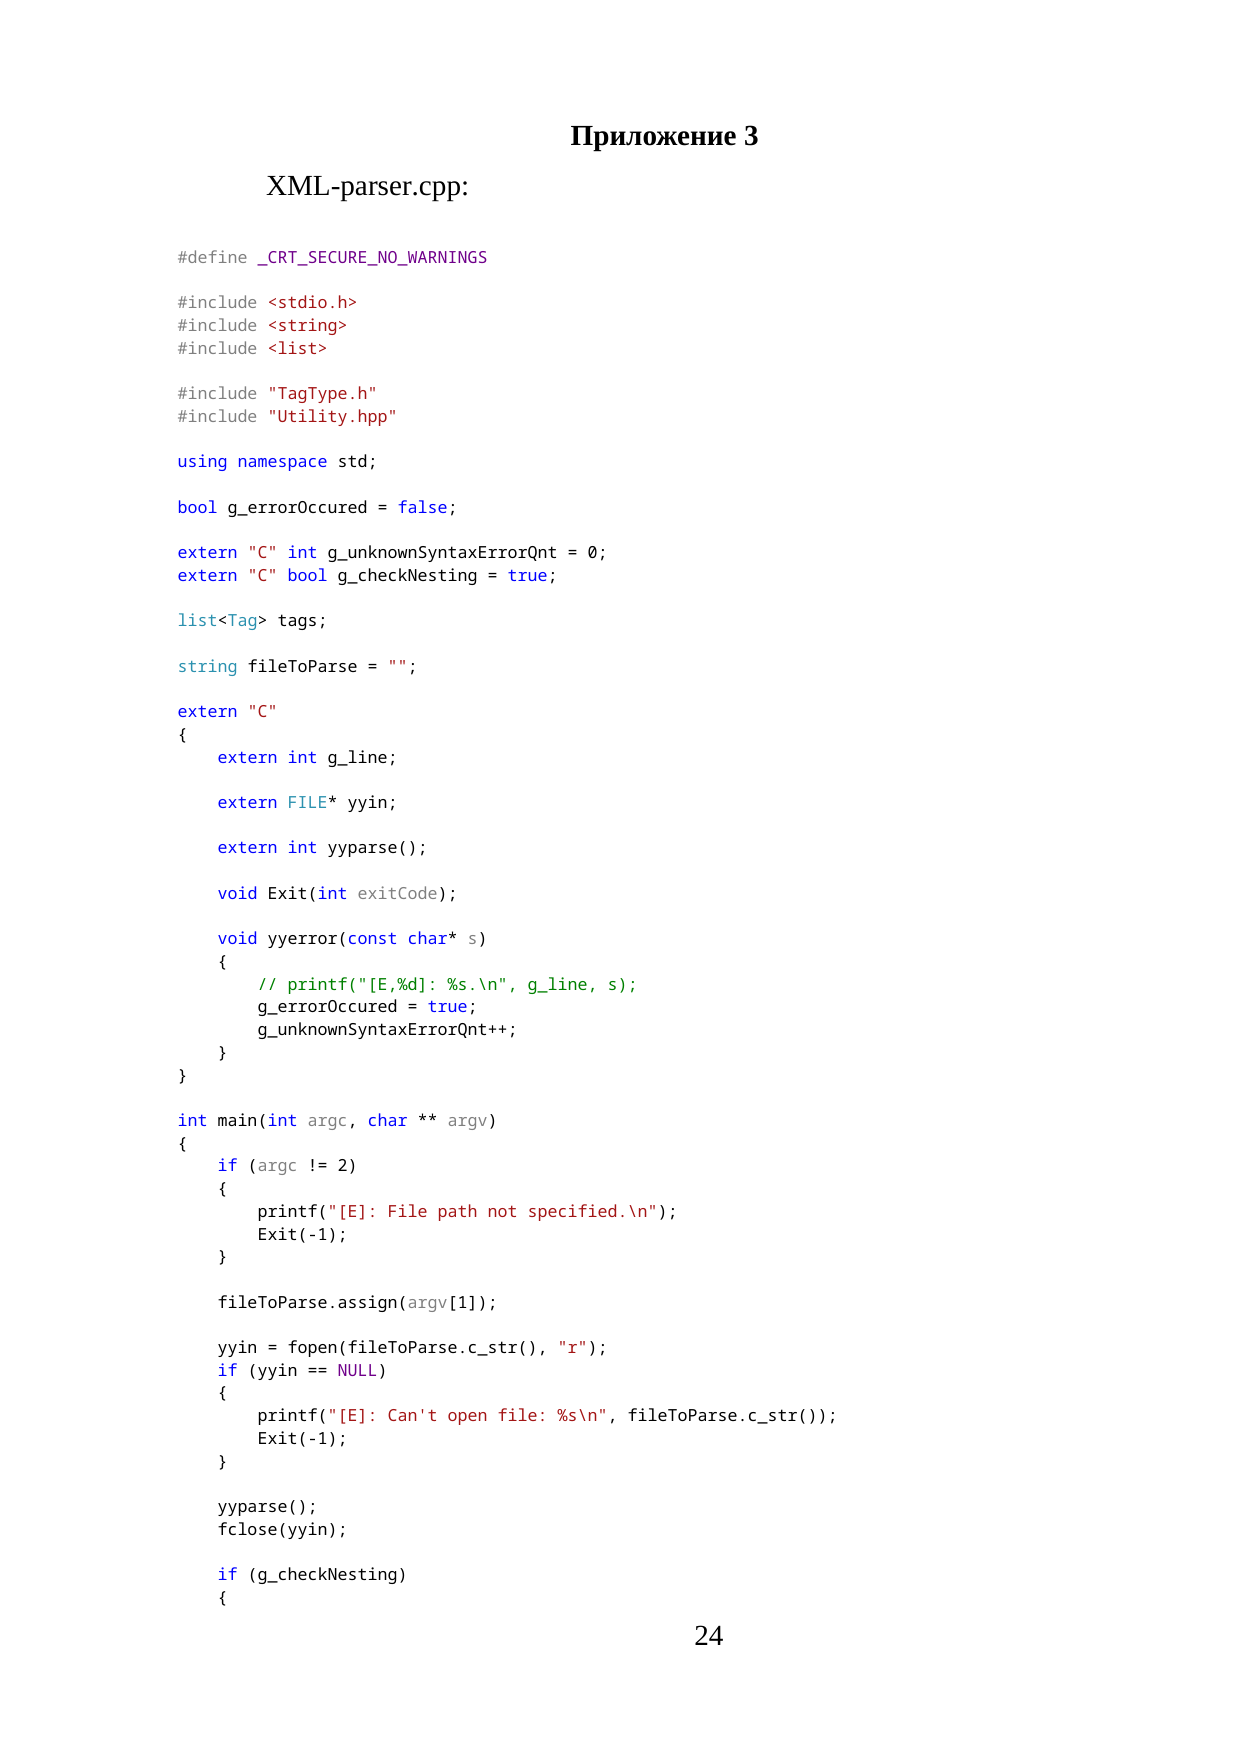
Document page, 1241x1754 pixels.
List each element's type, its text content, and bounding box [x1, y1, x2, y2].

text #include "TagType.h" [177, 382, 1152, 405]
text extern FILE* yyin; [177, 791, 1152, 813]
text } [177, 1041, 1152, 1063]
text int main(int argc, char ** argv) [177, 1109, 1152, 1131]
text { [177, 1177, 1152, 1199]
text Exit(-1); [177, 1427, 1152, 1449]
text g_unknownSyntaxErrorQnt++; [177, 1018, 1152, 1041]
text #include <string> [177, 314, 1152, 337]
text string fileToParse = ""; [177, 654, 1152, 677]
text extern "C" bool g_checkNesting = true; [177, 564, 1152, 586]
text if (g_checkNesting) [177, 1563, 1152, 1586]
text Exit(-1); [177, 1222, 1152, 1245]
text { [177, 1131, 1152, 1154]
text #include <stdio.h> [177, 291, 1152, 314]
text yyparse(); [177, 1495, 1152, 1517]
text { [177, 1586, 1152, 1608]
text void Exit(int exitCode); [177, 882, 1152, 904]
text printf("[E]: Can't open file: %s\n", fileToParse.c_str()); [177, 1404, 1152, 1427]
text extern int yyparse(); [177, 836, 1152, 859]
text void yyerror(const char* s) [177, 927, 1152, 950]
text Приложение 3 [177, 118, 1152, 152]
text if (yyin == NULL) [177, 1358, 1152, 1381]
text extern "C" int g_unknownSyntaxErrorQnt = 0; [177, 541, 1152, 564]
text if (argc != 2) [177, 1154, 1152, 1177]
text } [177, 1245, 1152, 1268]
text XML-parser.cpp: [177, 168, 1152, 202]
text using namespace std; [177, 450, 1152, 473]
text printf("[E]: File path not specified.\n"); [177, 1199, 1152, 1222]
text #include <list> [177, 337, 1152, 359]
text #define _CRT_SECURE_NO_WARNINGS [177, 246, 1152, 268]
text fclose(yyin); [177, 1517, 1152, 1540]
text yyin = fopen(fileToParse.c_str(), "r"); [177, 1336, 1152, 1358]
text { [177, 950, 1152, 972]
text extern "C" [177, 700, 1152, 723]
text list<Tag> tags; [177, 609, 1152, 632]
text { [177, 1381, 1152, 1404]
text } [177, 1449, 1152, 1472]
text fileToParse.assign(argv[1]); [177, 1290, 1152, 1313]
text } [177, 1063, 1152, 1086]
text #include "Utility.hpp" [177, 405, 1152, 427]
text { [177, 723, 1152, 745]
text g_errorOccured = true; [177, 995, 1152, 1018]
text extern int g_line; [177, 745, 1152, 768]
text // printf("[E,%d]: %s.\n", g_line, s); [177, 972, 1152, 995]
text bool g_errorOccured = false; [177, 496, 1152, 518]
